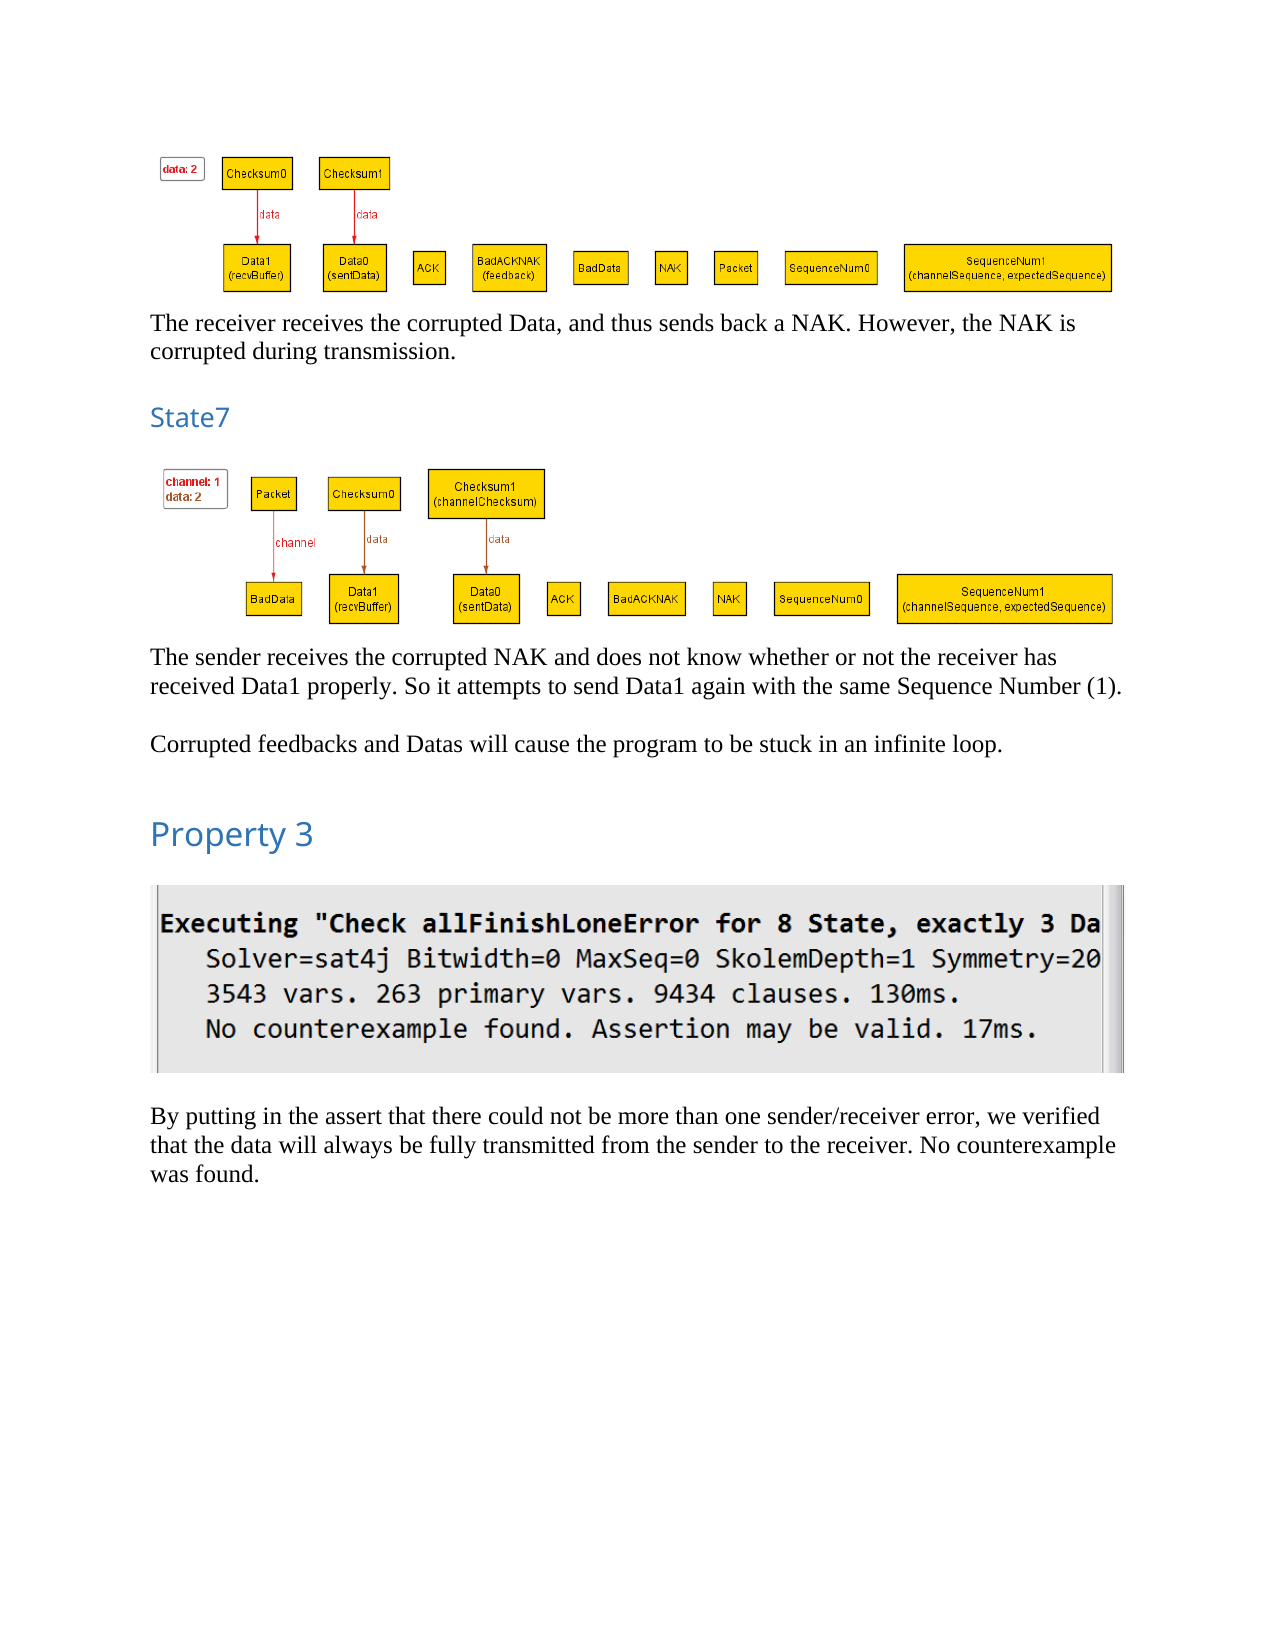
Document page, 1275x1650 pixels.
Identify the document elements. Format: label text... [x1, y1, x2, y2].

picture [150, 885, 1125, 1073]
text Corrupted feedbacks and Datas will cause the program to be stuck in an infinite loop. [150, 729, 1125, 757]
picture [150, 463, 1125, 643]
text By putting in the assert that there could not be more than one sender/receiver error, we verified that the data will always be fully transmitted from the sender to the receiver. No counterexample was found. [150, 1101, 1125, 1188]
picture [150, 150, 1125, 308]
subtitle State7 [150, 398, 1125, 435]
text The receiver receives the corrupted Data, and thus sends back a NAK. However, the NAK is corrupted during transmission. [150, 308, 1125, 365]
text The sender receives the corrupted NAK and does not know whether or not the receiver has received Data1 properly. So it attempts to send Data1 again with the same Sequence Number (1). [150, 643, 1125, 700]
subtitle Property 3 [150, 811, 1125, 857]
